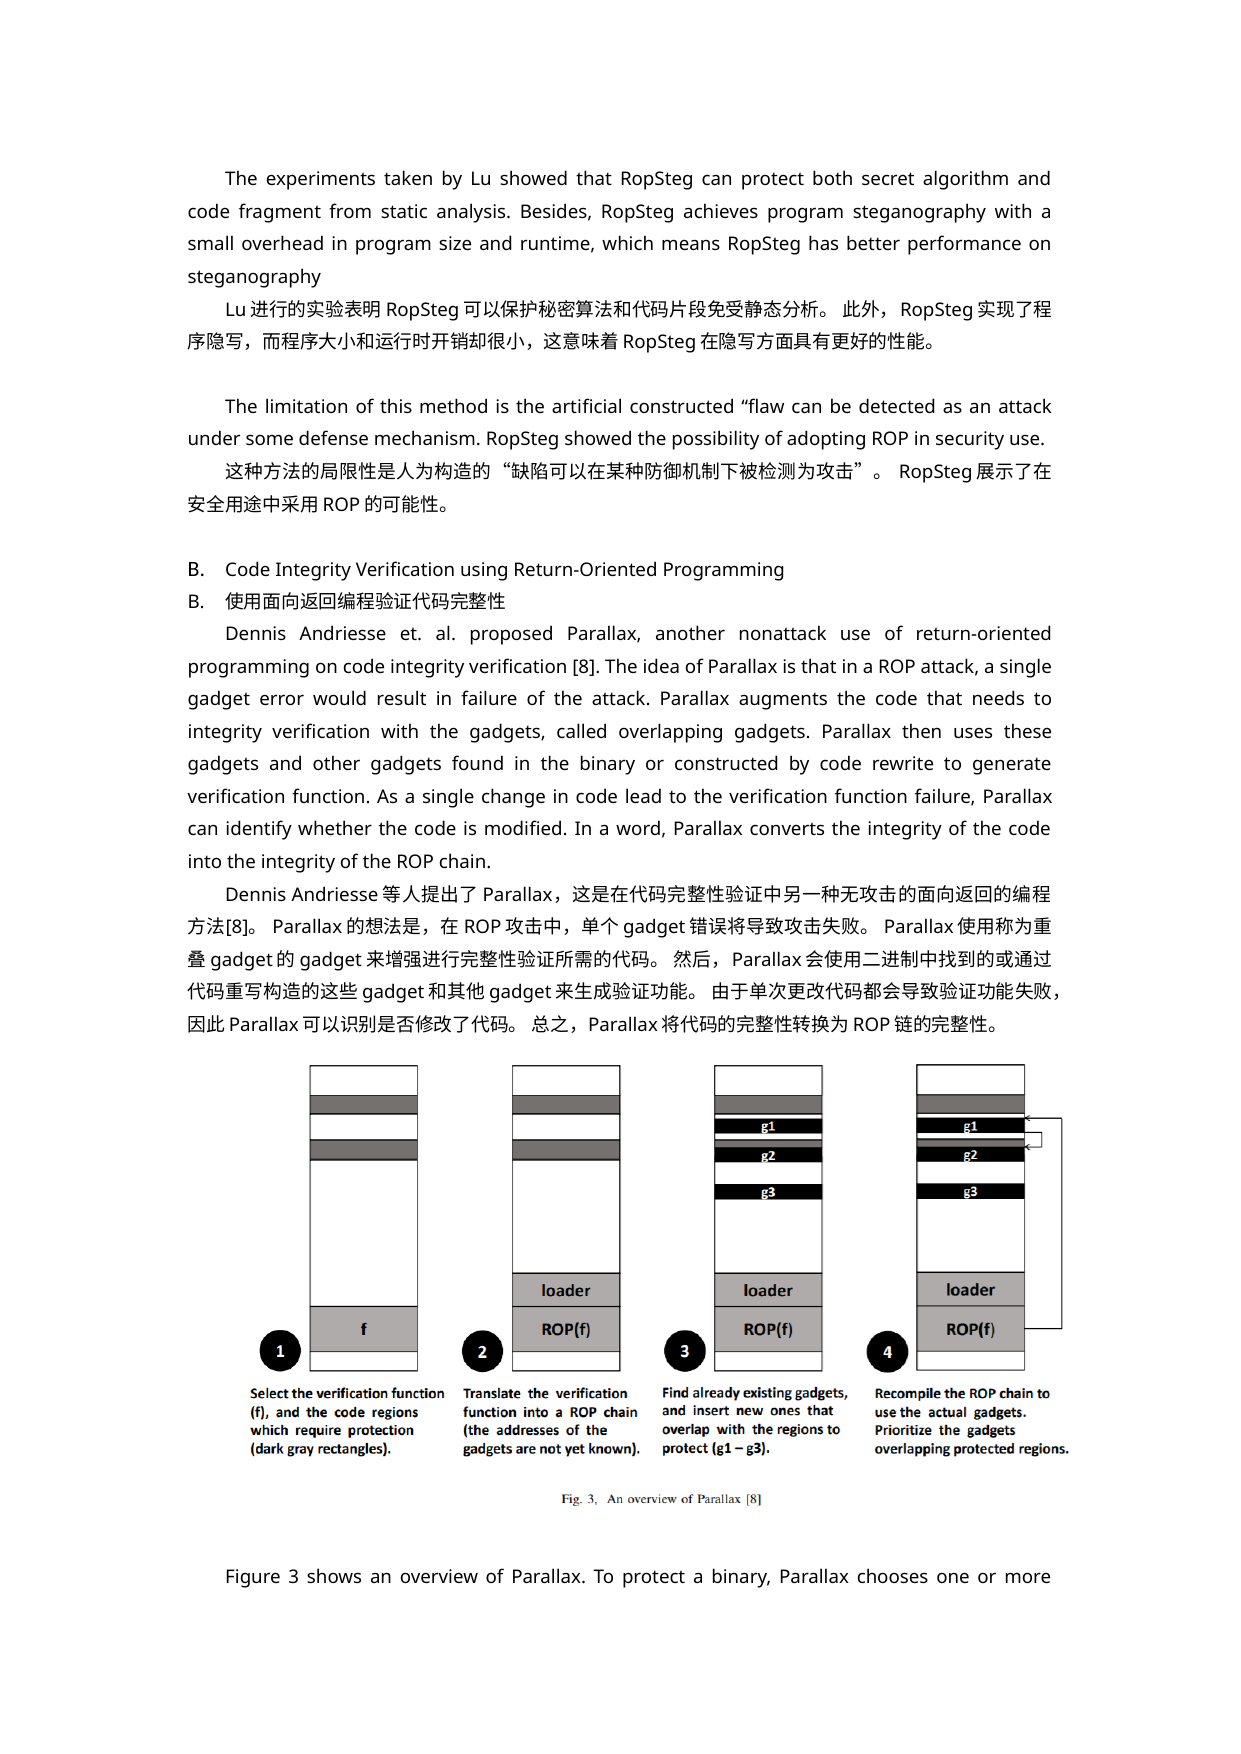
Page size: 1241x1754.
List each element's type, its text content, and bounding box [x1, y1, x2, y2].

text Lu进行的实验表明RopSteg可以保护秘密算法和代码片段免受静态分析。 此外，RopSteg实现了程序隐写，而程序大小和运行时开销却很小，这意味着RopSteg在隐写方面具有更好的性能。 [187, 292, 1053, 357]
text The limitation of this method is the artificial constructed “flaw can be detected as an attack under some defense mechanism. RopSteg showed the possibility of adopting ROP in security use. [187, 389, 1053, 454]
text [187, 1559, 1053, 1592]
text Dennis Andriesse et. al. proposed Parallax, another nonattack use of return-oriented programming on code integrity verification [8]. The idea of Parallax is that in a ROP attack, a single gadget error would result in failure of the attack. Parallax augments the code that needs to integrity verification with the gadgets, called overlapping gadgets. Parallax then uses these gadgets and other gadgets found in the binary or constructed by code rewrite to generate verification function. As a single change in code lead to the verification function failure, Parallax can identify whether the code is modified. In a word, Parallax converts the integrity of the code into the integrity of the ROP chain. [187, 617, 1053, 877]
list 使用面向返回编程验证代码完整性 [187, 584, 1053, 617]
text 这种方法的局限性是人为构造的“缺陷可以在某种防御机制下被检测为攻击”。 RopSteg展示了在安全用途中采用ROP的可能性。 [187, 454, 1053, 519]
list Code Integrity Verification using Return-Oriented Programming [187, 552, 1053, 584]
picture [225, 1039, 1091, 1513]
text Dennis Andriesse等人提出了Parallax，这是在代码完整性验证中另一种无攻击的面向返回的编程方法[8]。 Parallax的想法是，在ROP攻击中，单个gadget错误将导致攻击失败。 Parallax使用称为重叠gadget的gadget来增强进行完整性验证所需的代码。 然后，Parallax会使用二进制中找到的或通过代码重写构造的这些gadget和其他gadget来生成验证功能。 由于单次更改代码都会导致验证功能失败，因此Parallax可以识别是否修改了代码。 总之，Parallax将代码的完整性转换为ROP链的完整性。 [187, 877, 1053, 1039]
text The experiments taken by Lu showed that RopSteg can protect both secret algorithm and code fragment from static analysis. Besides, RopSteg achieves program steganography with a small overhead in program size and runtime, which means RopSteg has better performance on steganography [187, 162, 1053, 292]
